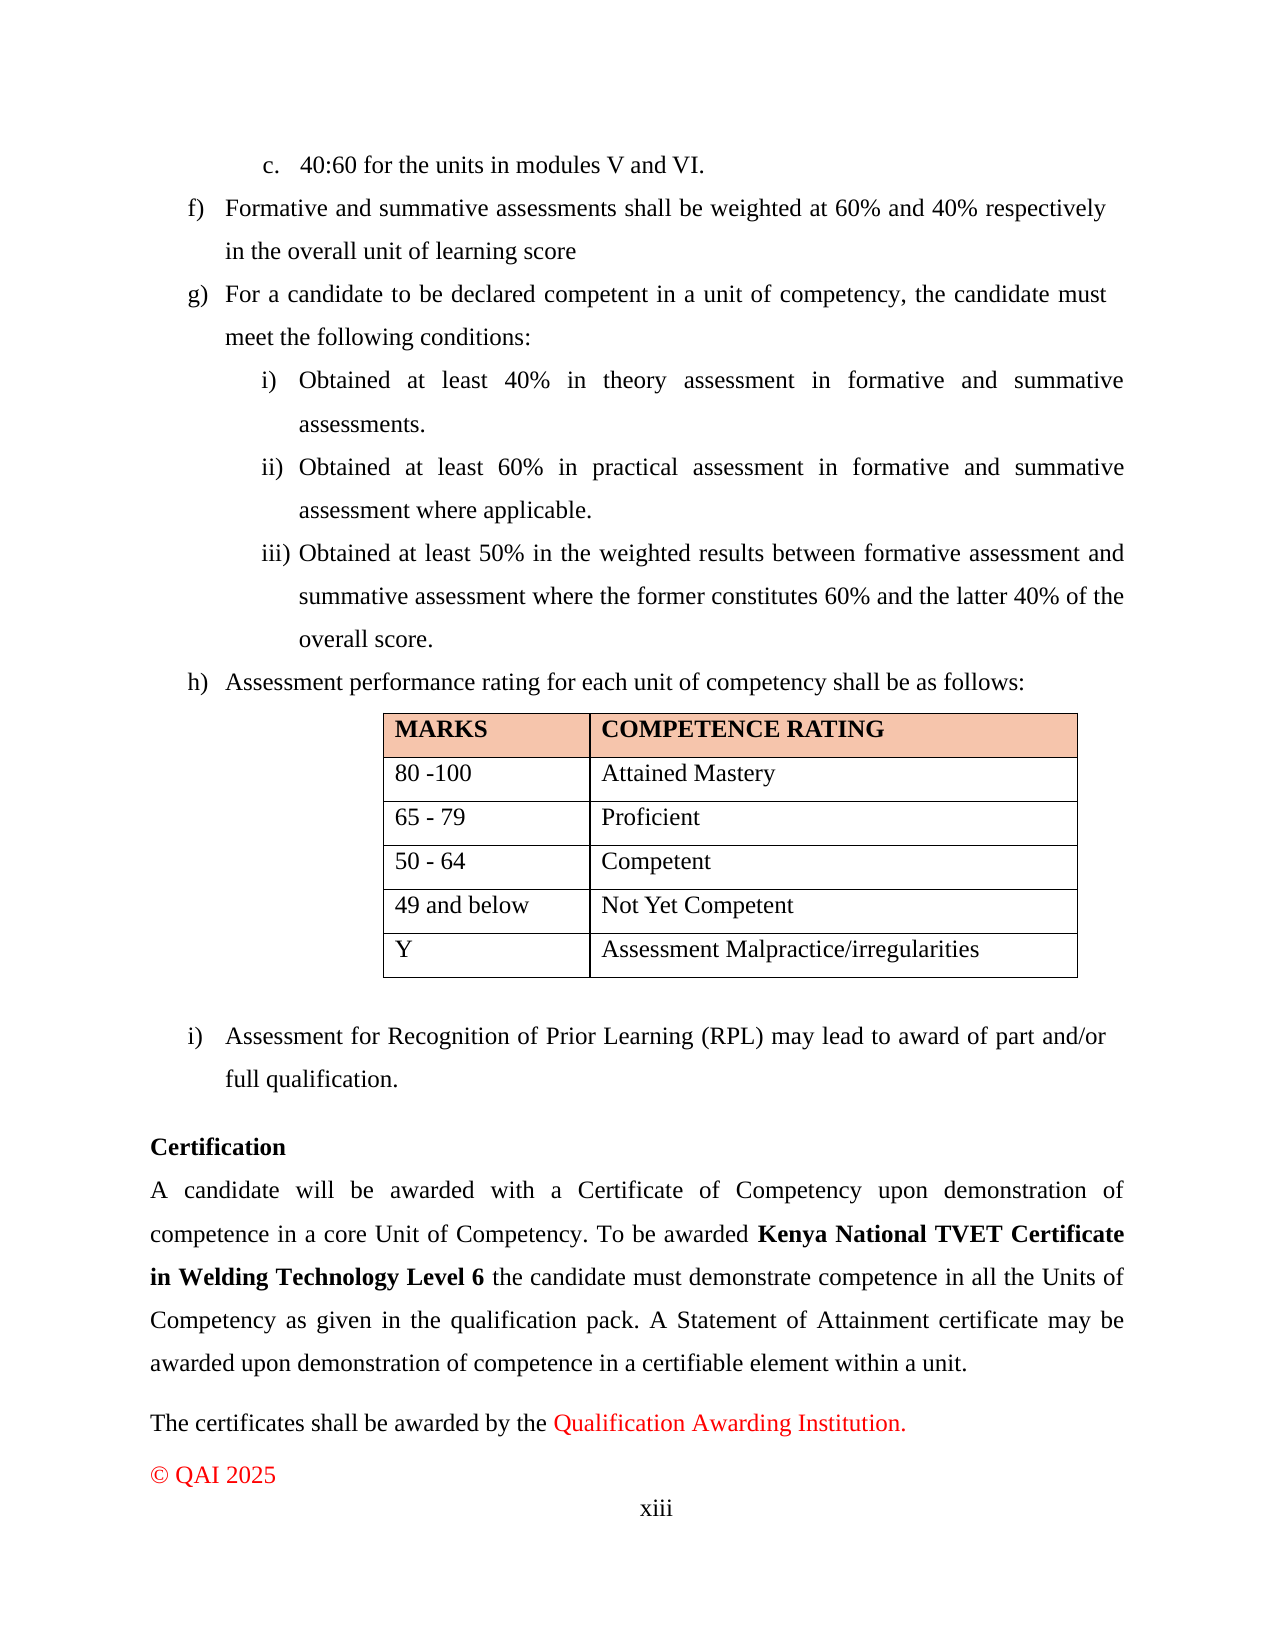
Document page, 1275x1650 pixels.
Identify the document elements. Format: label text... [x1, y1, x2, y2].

table_cell Y [384, 934, 589, 977]
list 40:60 for the units in modules V and VI. [262, 150, 1107, 179]
text The certificates shall be awarded by the Qualification Awarding Institution. [150, 1408, 1125, 1437]
list Obtained at least 40% in theory assessment in formative and summative assessments. [261, 366, 1125, 437]
list Formative and summative assessments shall be weighted at 60% and 40% respectively in the overall unit of learning score [187, 193, 1107, 265]
table_cell Not Yet Competent [591, 890, 1077, 933]
table_cell Competent [591, 846, 1077, 889]
text A candidate will be awarded with a Certificate of Competency upon demonstration of competence in a core Unit of Competency. To be awarded Kenya National TVET Certificate in Welding Technology Level 6 the candidate must demonstrate competence in all the Units of Competency as given in the qualification pack. A Statement of Attainment certificate may be awarded upon demonstration of competence in a certifiable element within a unit. [150, 1176, 1125, 1377]
list Assessment for Recognition of Prior Learning (RPL) may lead to award of part and/or full qualification. [187, 1021, 1107, 1093]
table_cell 49 and below [384, 890, 589, 933]
table_cell 50 - 64 [384, 846, 589, 889]
table_cell Attained Mastery [591, 758, 1077, 801]
list Assessment performance rating for each unit of competency shall be as follows: [187, 667, 1107, 696]
table_cell Proficient [591, 802, 1077, 845]
list Obtained at least 50% in the weighted results between formative assessment and summative assessment where the former constitutes 60% and the latter 40% of the overall score. [261, 538, 1125, 653]
table_header MARKS [384, 714, 589, 757]
text Certification [150, 1132, 1125, 1161]
table_cell Assessment Malpractice/irregularities [591, 934, 1077, 977]
list For a candidate to be declared competent in a unit of competency, the candidate must meet the following conditions: [187, 279, 1107, 351]
list Obtained at least 60% in practical assessment in formative and summative assessment where applicable. [261, 452, 1125, 524]
table_cell 65 - 79 [384, 802, 589, 845]
table_cell 80 -100 [384, 758, 589, 801]
table_header COMPETENCE RATING [591, 714, 1077, 757]
